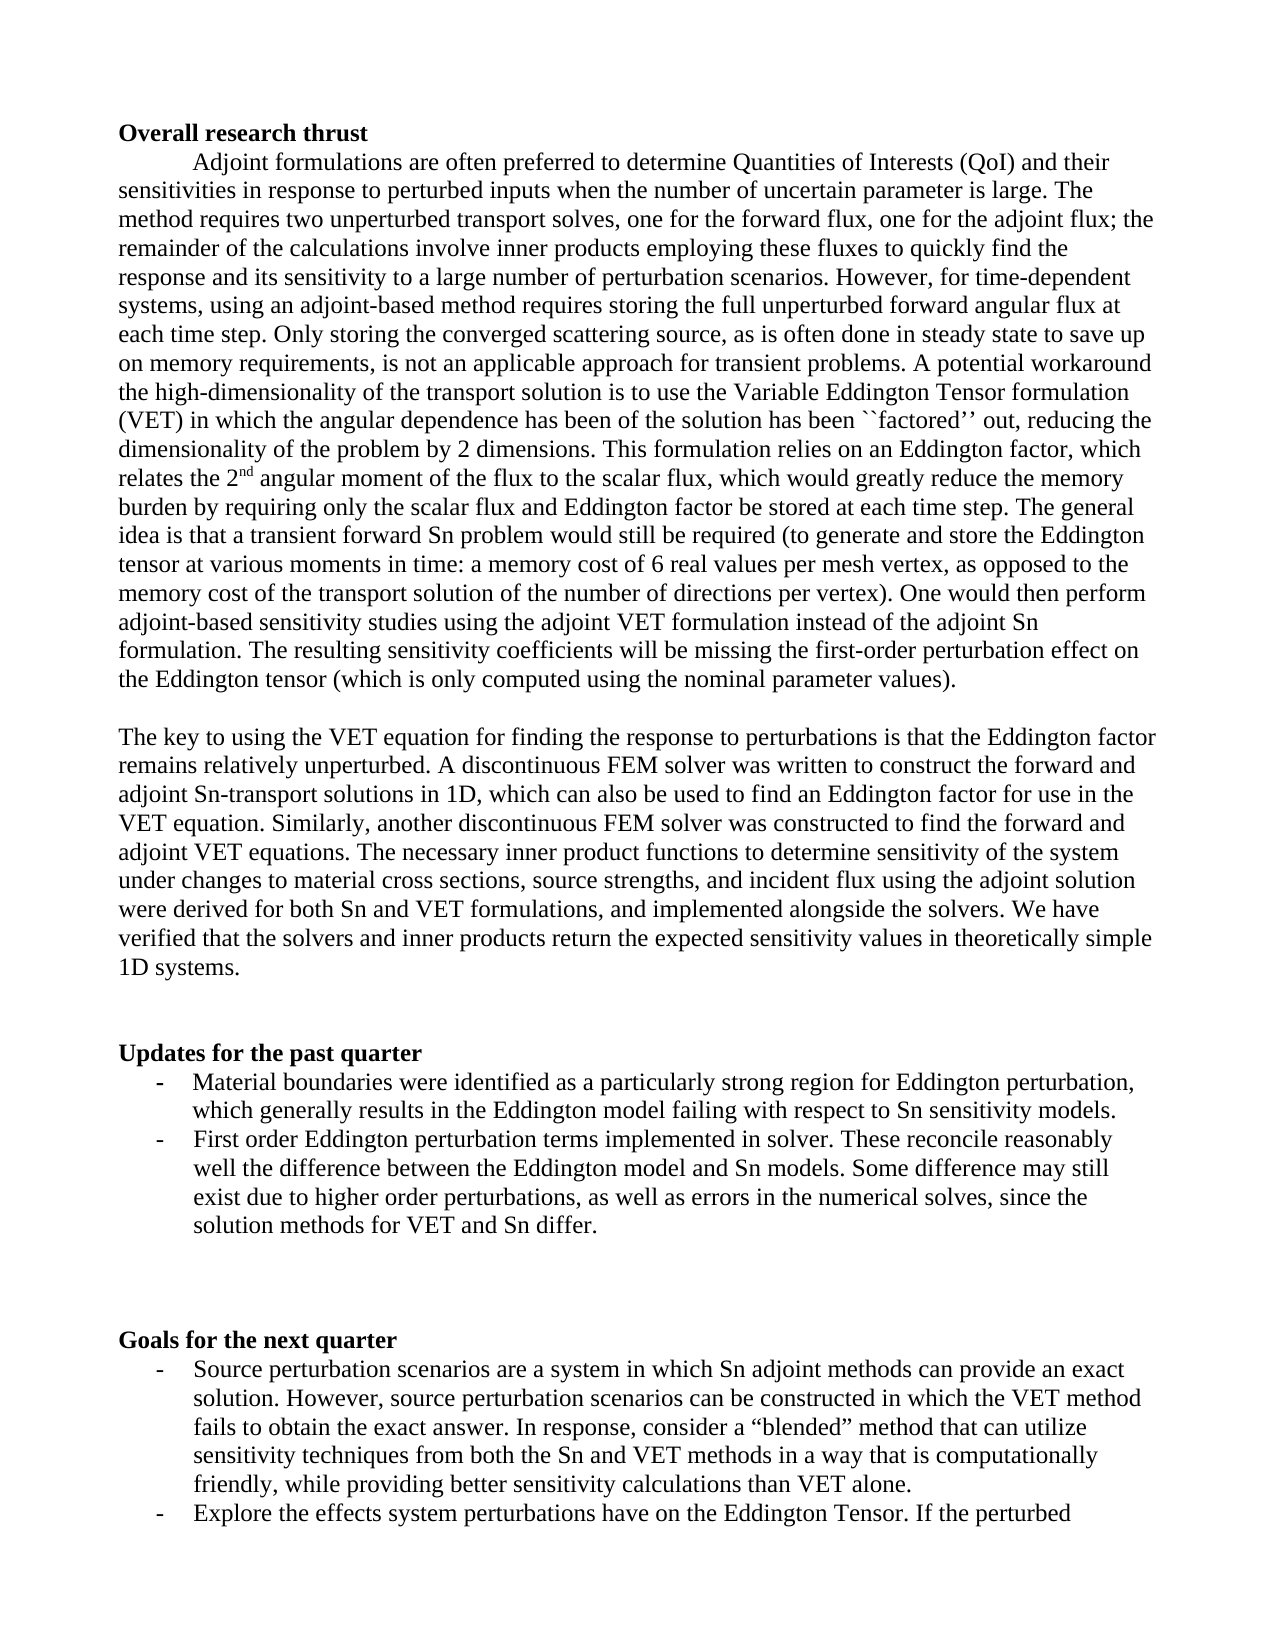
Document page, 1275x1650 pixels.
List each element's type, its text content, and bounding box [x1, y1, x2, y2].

text Overall research thrust [118, 118, 1157, 147]
text Goals for the next quarter [118, 1326, 1157, 1354]
text Updates for the past quarter [118, 1038, 1157, 1067]
list Source perturbation scenarios are a system in which Sn adjoint methods can provide an exact solution. However, source perturbation scenarios can be constructed in which the VET method fails to obtain the exact answer. In response, consider a “blended” method that can utilize sensitivity techniques from both the Sn and VET methods in a way that is computationally friendly, while providing better sensitivity calculations than VET alone. [156, 1354, 1157, 1498]
list First order Eddington perturbation terms implemented in solver. These reconcile reasonably well the difference between the Eddington model and Sn models. Some difference may still exist due to higher order perturbations, as well as errors in the numerical solves, since the solution methods for VET and Sn differ. [156, 1124, 1157, 1239]
text - Material boundaries were identified as a particularly strong region for Eddington perturbation, [118, 1067, 1157, 1096]
text which generally results in the Eddington model failing with respect to Sn sensitivity models. [118, 1096, 1157, 1124]
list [156, 1498, 1157, 1527]
text The key to using the VET equation for finding the response to perturbations is that the Eddington factor remains relatively unperturbed. A discontinuous FEM solver was written to construct the forward and adjoint Sn-transport solutions in 1D, which can also be used to find an Eddington factor for use in the VET equation. Similarly, another discontinuous FEM solver was constructed to find the forward and adjoint VET equations. The necessary inner product functions to determine sensitivity of the system under changes to material cross sections, source strengths, and incident flux using the adjoint solution were derived for both Sn and VET formulations, and implemented alongside the solvers. We have verified that the solvers and inner products return the expected sensitivity values in theoretically simple 1D systems. [118, 722, 1157, 981]
text Adjoint formulations are often preferred to determine Quantities of Interests (QoI) and their sensitivities in response to perturbed inputs when the number of uncertain parameter is large. The method requires two unperturbed transport solves, one for the forward flux, one for the adjoint flux; the remainder of the calculations involve inner products employing these fluxes to quickly find the response and its sensitivity to a large number of perturbation scenarios. However, for time-dependent systems, using an adjoint-based method requires storing the full unperturbed forward angular flux at each time step. Only storing the converged scattering source, as is often done in steady state to save up on memory requirements, is not an applicable approach for transient problems. A potential workaround the high-dimensionality of the transport solution is to use the Variable Eddington Tensor formulation (VET) in which the angular dependence has been of the solution has been ``factored’’ out, reducing the dimensionality of the problem by 2 dimensions. This formulation relies on an Eddington factor, which relates the 2nd angular moment of the flux to the scalar flux, which would greatly reduce the memory burden by requiring only the scalar flux and Eddington factor be stored at each time step. The general idea is that a transient forward Sn problem would still be required (to generate and store the Eddington tensor at various moments in time: a memory cost of 6 real values per mesh vertex, as opposed to the memory cost of the transport solution of the number of directions per vertex). One would then perform adjoint-based sensitivity studies using the adjoint VET formulation instead of the adjoint Sn formulation. The resulting sensitivity coefficients will be missing the first-order perturbation effect on the Eddington tensor (which is only computed using the nominal parameter values). [118, 147, 1157, 693]
